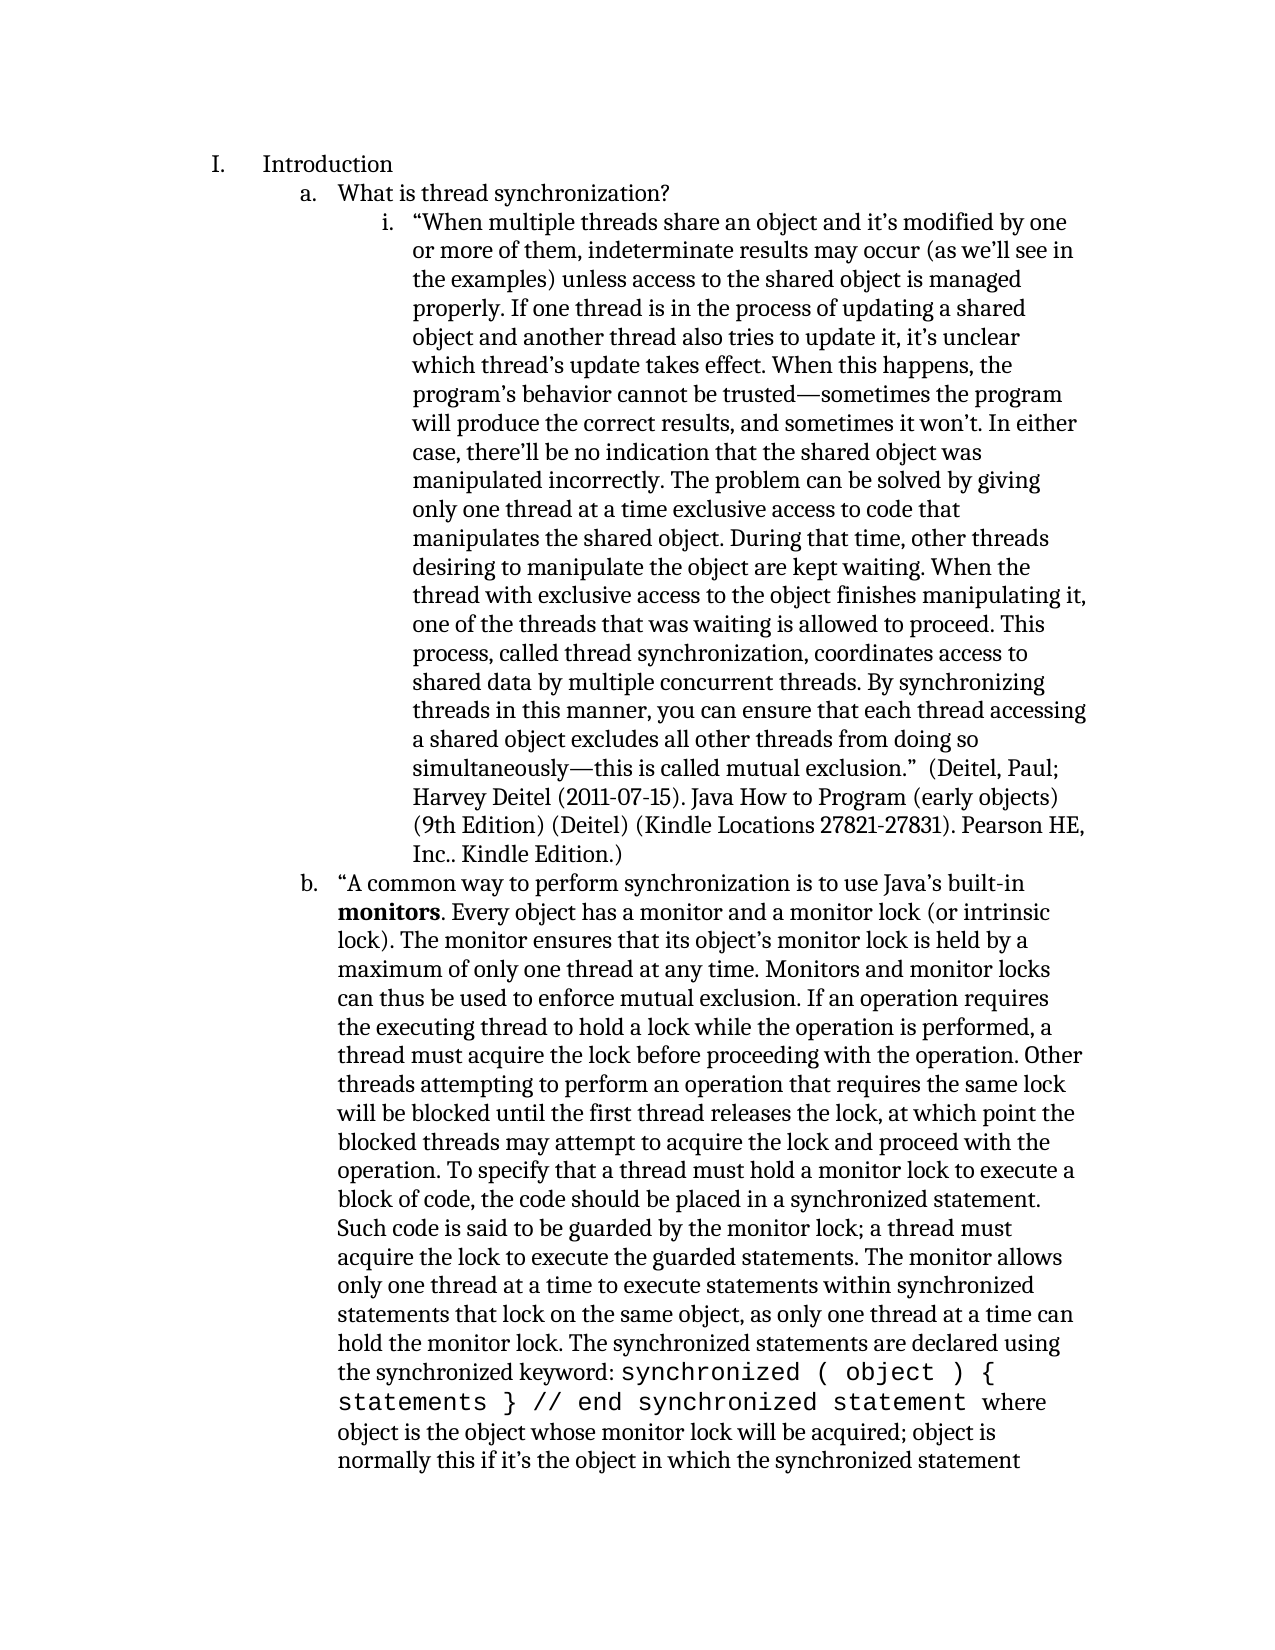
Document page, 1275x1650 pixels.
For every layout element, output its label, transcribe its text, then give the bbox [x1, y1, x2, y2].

list Introduction [225, 150, 1087, 179]
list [300, 869, 1087, 1475]
list What is thread synchronization? [300, 179, 1087, 207]
list “When multiple threads share an object and it’s modified by one or more of them, indeterminate results may occur (as we’ll see in the examples) unless access to the shared object is managed properly. If one thread is in the process of updating a shared object and another thread also tries to update it, it’s unclear which thread’s update takes effect. When this happens, the program’s behavior cannot be trusted—sometimes the program will produce the correct results, and sometimes it won’t. In either case, there’ll be no indication that the shared object was manipulated incorrectly. The problem can be solved by giving only one thread at a time exclusive access to code that manipulates the shared object. During that time, other threads desiring to manipulate the object are kept waiting. When the thread with exclusive access to the object finishes manipulating it, one of the threads that was waiting is allowed to proceed. This process, called thread synchronization, coordinates access to shared data by multiple concurrent threads. By synchronizing threads in this manner, you can ensure that each thread accessing a shared object excludes all other threads from doing so simultaneously—this is called mutual exclusion.” (Deitel, Paul; Harvey Deitel (2011-07-15). Java How to Program (early objects) (9th Edition) (Deitel) (Kindle Locations 27821-27831). Pearson HE, Inc.. Kindle Edition.) [394, 207, 1087, 869]
